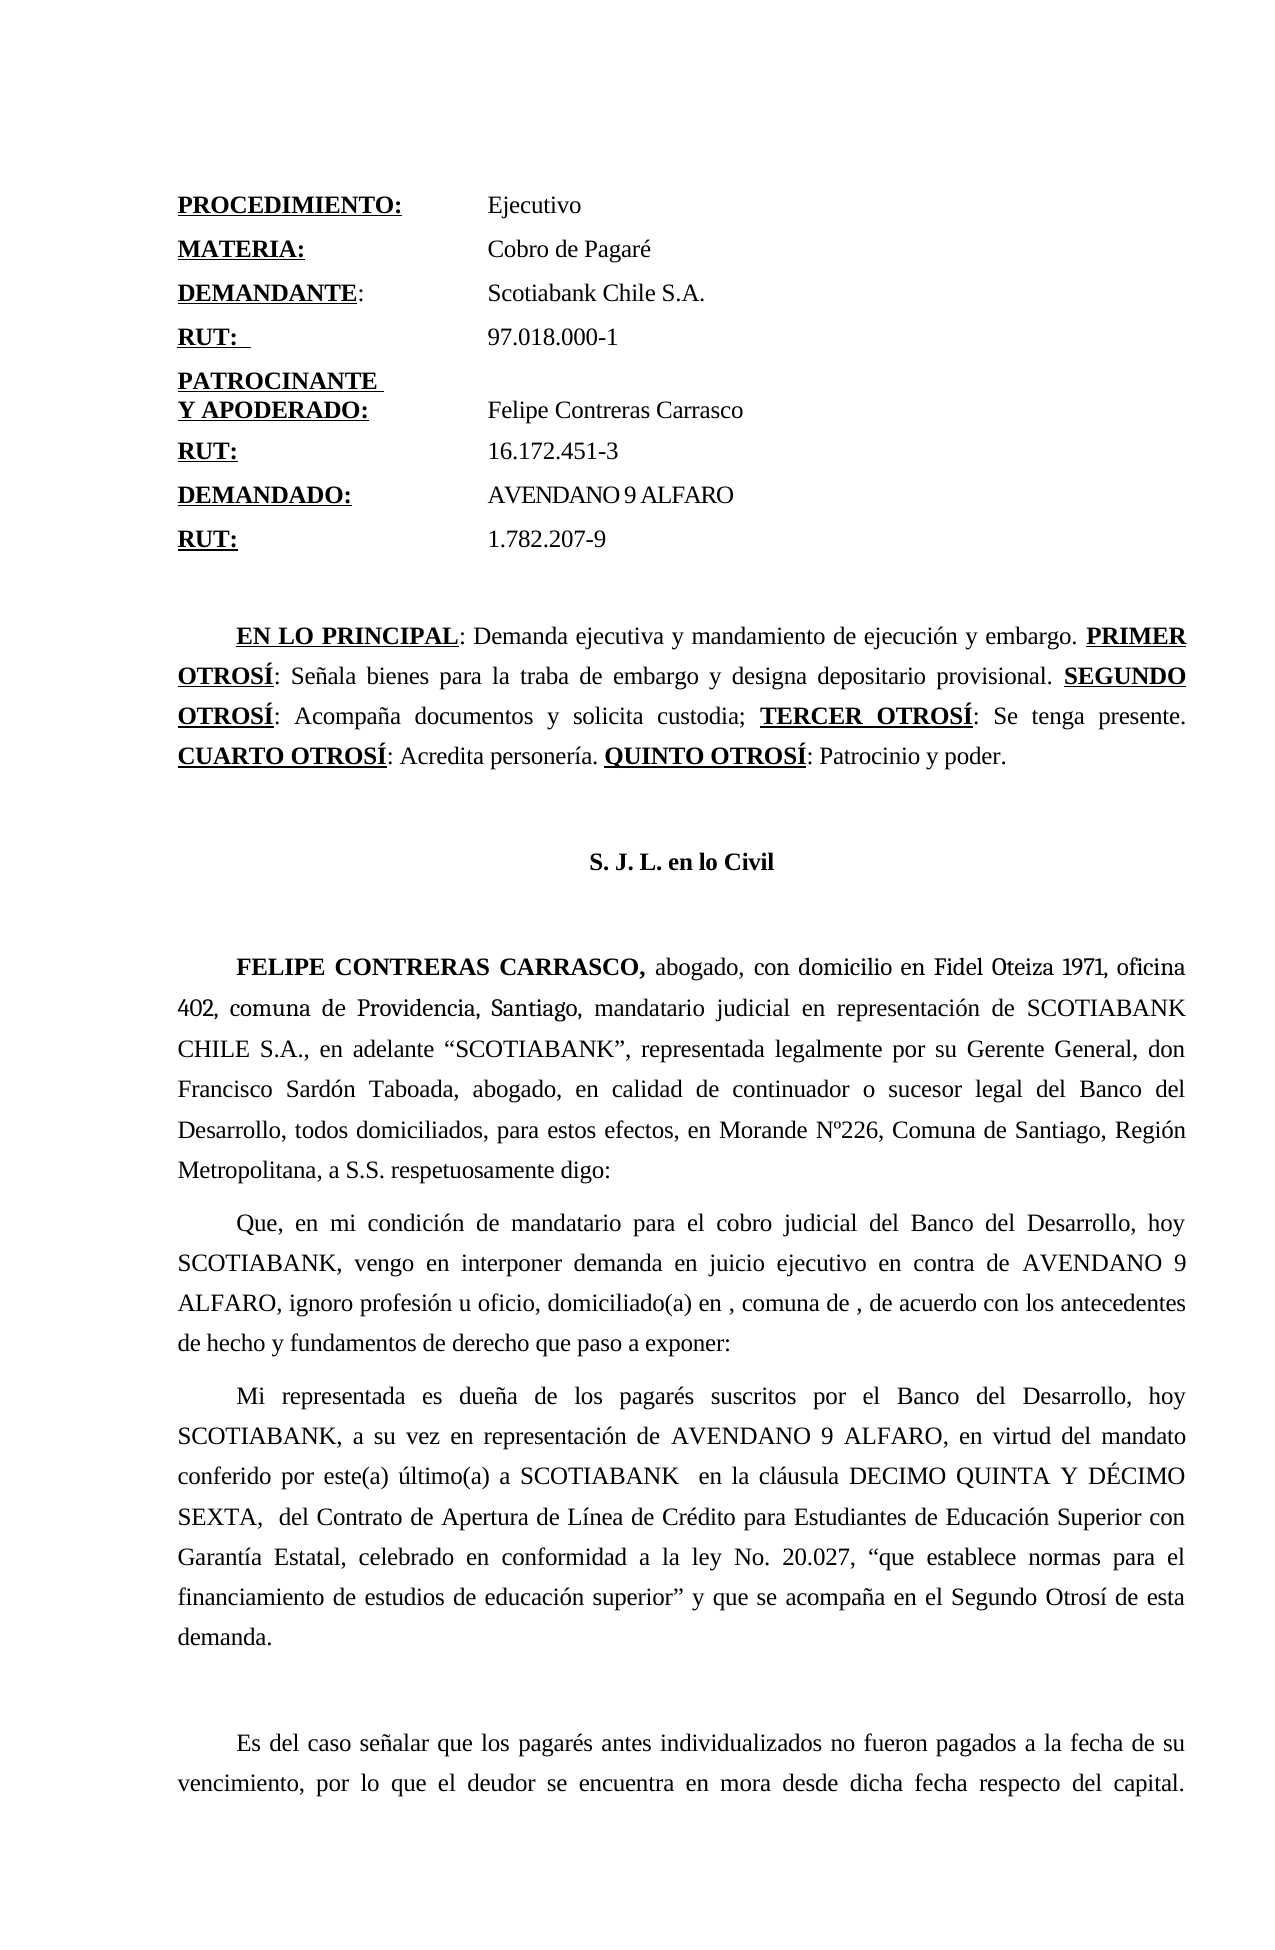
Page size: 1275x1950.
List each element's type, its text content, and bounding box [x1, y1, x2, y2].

text DEMANDANTE: Scotiabank Chile S.A. [177, 278, 1186, 307]
text Mi representada es dueña de los pagarés suscritos por el Banco del Desarrollo, hoy SCOTIABANK, a su vez en representación de AVENDANO 9 ALFARO, en virtud del mandato conferido por este(a) último(a) a SCOTIABANK en la cláusula DECIMO QUINTA Y DÉCIMO SEXTA, del Contrato de Apertura de Línea de Crédito para Estudiantes de Educación Superior con Garantía Estatal, celebrado en conformidad a la ley No. 20.027, “que establece normas para el financiamiento de estudios de educación superior” y que se acompaña en el Segundo Otrosí de esta demanda. [177, 1381, 1186, 1651]
text RUT: 16.172.451-3 [177, 436, 1186, 465]
text PROCEDIMIENTO: Ejecutivo [177, 190, 1186, 218]
text Que, en mi condición de mandatario para el cobro judicial del Banco del Desarrollo, hoy SCOTIABANK, vengo en interponer demanda en juicio ejecutivo en contra de AVENDANO 9 ALFARO, ignoro profesión u oficio, domiciliado(a) en , comuna de , de acuerdo con los antecedentes de hecho y fundamentos de derecho que paso a exponer: [177, 1208, 1186, 1357]
text RUT: 97.018.000-1 [177, 322, 1186, 351]
text DEMANDADO: AVENDANO 9 ALFARO [177, 480, 1186, 509]
text MATERIA: Cobro de Pagaré [177, 234, 1186, 262]
text EN LO PRINCIPAL: Demanda ejecutiva y mandamiento de ejecución y embargo. PRIMER OTROSÍ: Señala bienes para la traba de embargo y designa depositario provisional. SEGUNDO OTROSÍ: Acompaña documentos y solicita custodia; TERCER OTROSÍ: Se tenga presente. CUARTO OTROSÍ: Acredita personería. QUINTO OTROSÍ: Patrocinio y poder. [177, 621, 1186, 770]
text RUT: 1.782.207-9 [177, 524, 1186, 553]
text S. J. L. en lo Civil [177, 847, 1186, 876]
text PATROCINANTE [177, 366, 1186, 395]
text FELIPE CONTRERAS CARRASCO, abogado, con domicilio en Fidel Oteiza 1971, oficina 402, comuna de Providencia, Santiago, mandatario judicial en representación de SCOTIABANK CHILE S.A., en adelante “SCOTIABANK”, representada legalmente por su Gerente General, don Francisco Sardón Taboada, abogado, en calidad de continuador o sucesor legal del Banco del Desarrollo, todos domiciliados, para estos efectos, en Morande Nº226, Comuna de Santiago, Región Metropolitana, a S.S. respetuosamente digo: [177, 952, 1186, 1184]
text Y APODERADO: Felipe Contreras Carrasco [177, 395, 1186, 423]
